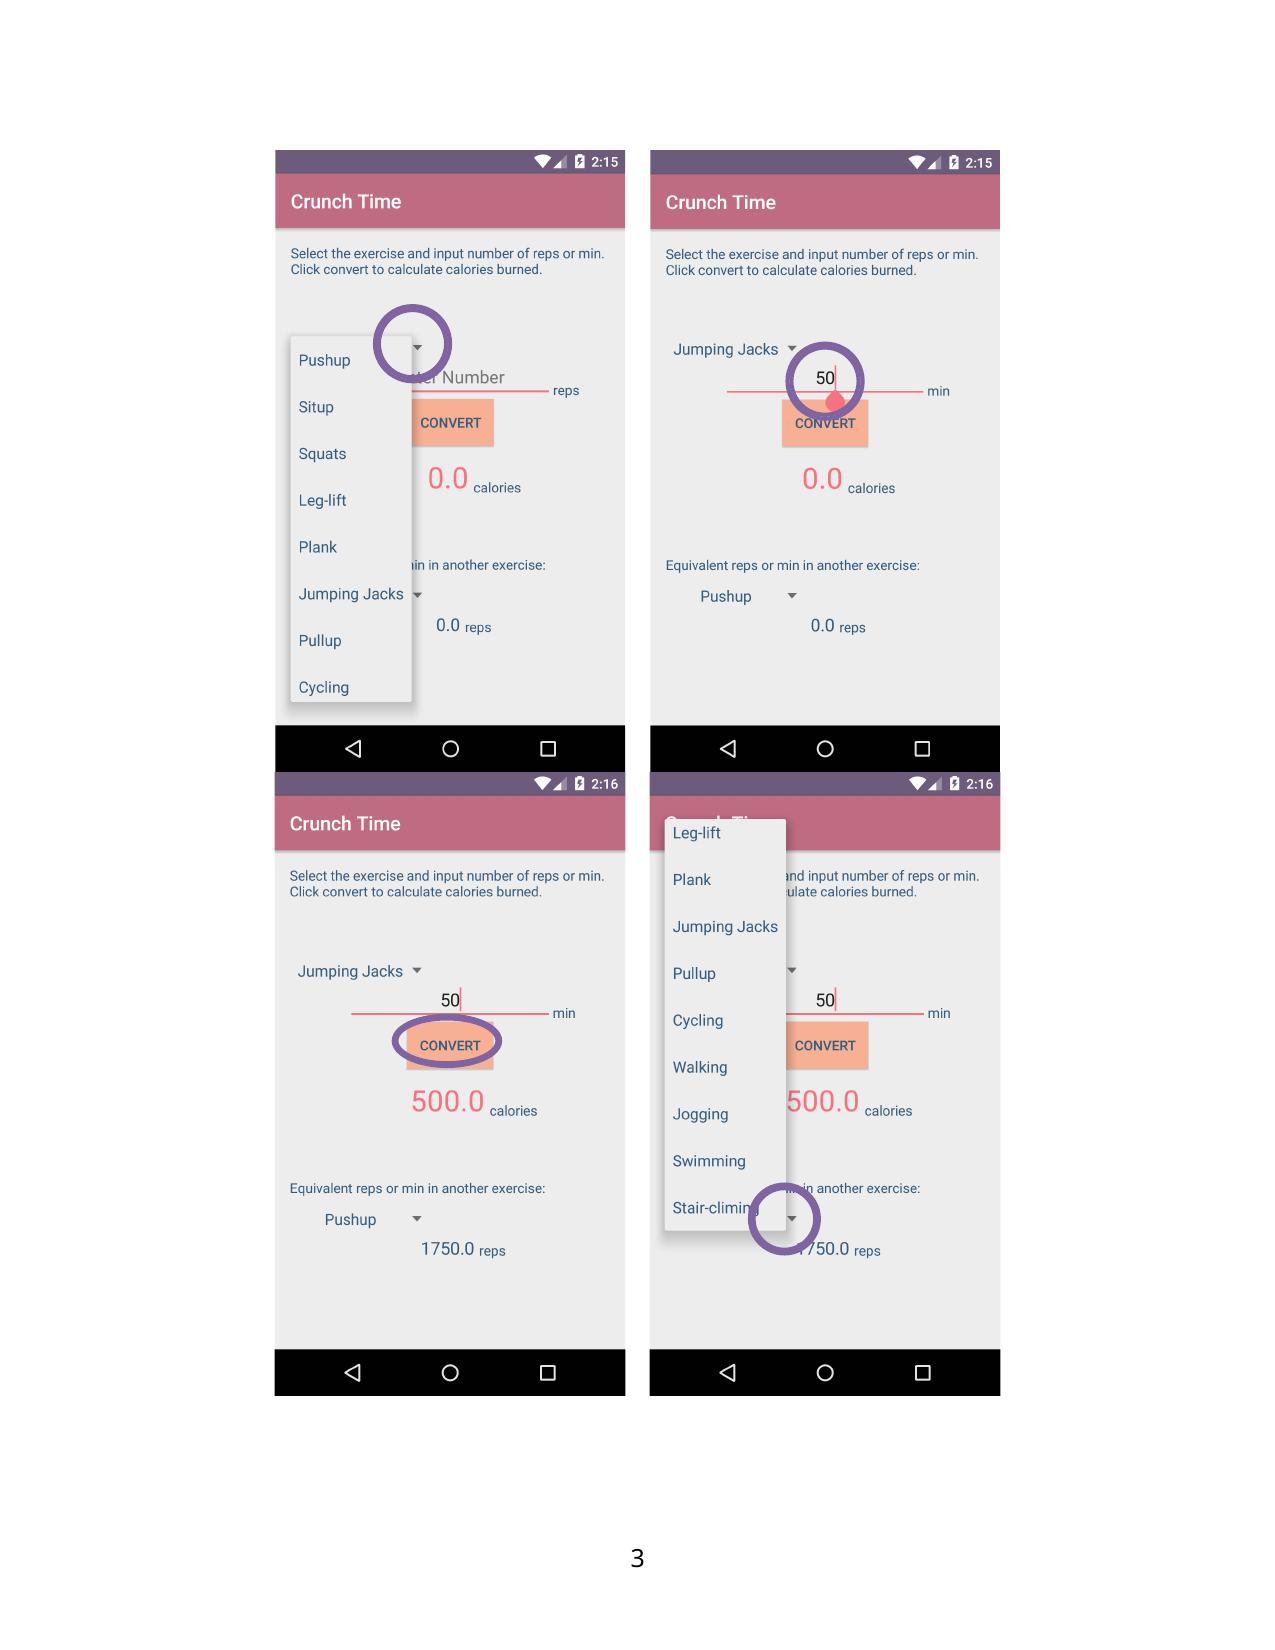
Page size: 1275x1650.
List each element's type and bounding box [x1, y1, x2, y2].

picture [274, 150, 626, 1396]
picture [649, 150, 1001, 1396]
